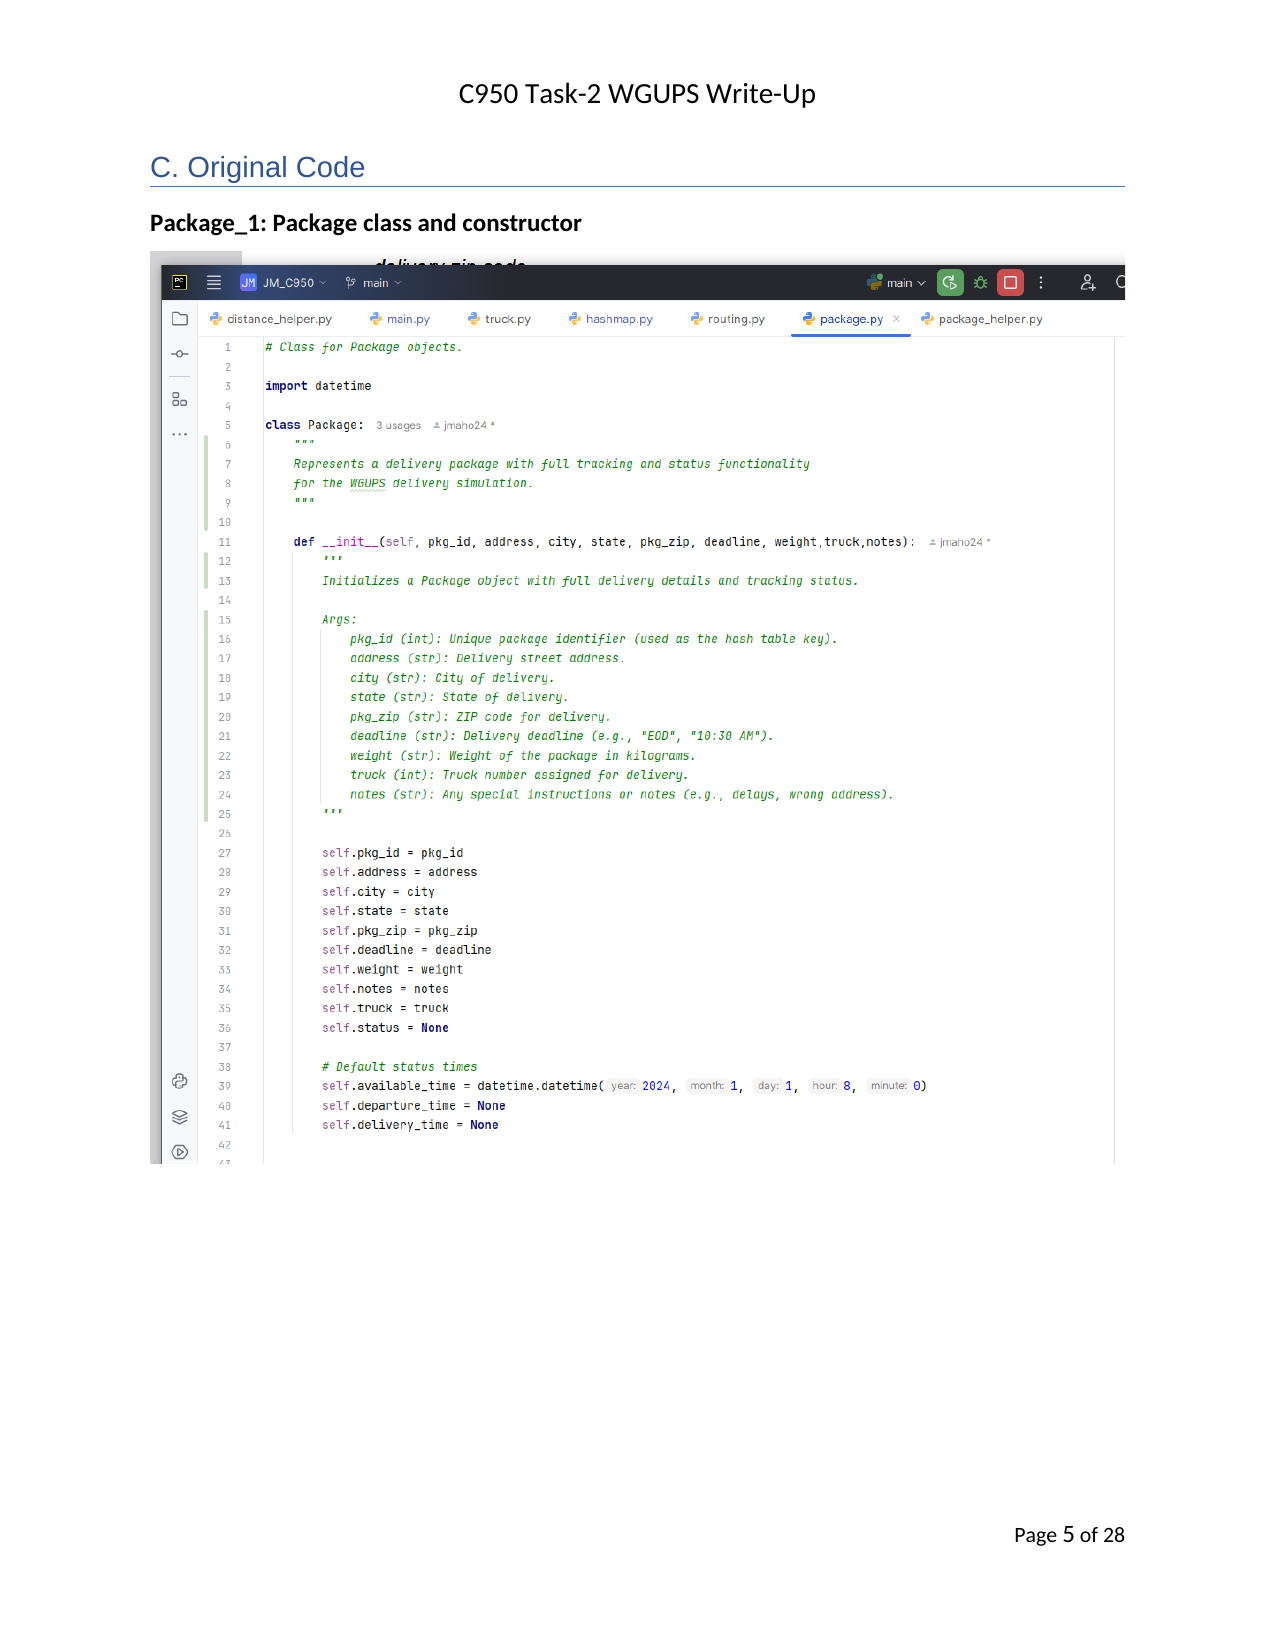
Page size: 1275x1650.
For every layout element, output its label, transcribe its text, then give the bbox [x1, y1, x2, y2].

text Package_1: Package class and constructor [150, 208, 1125, 251]
subtitle C. Original Code [150, 150, 1125, 186]
picture [150, 251, 1125, 1164]
